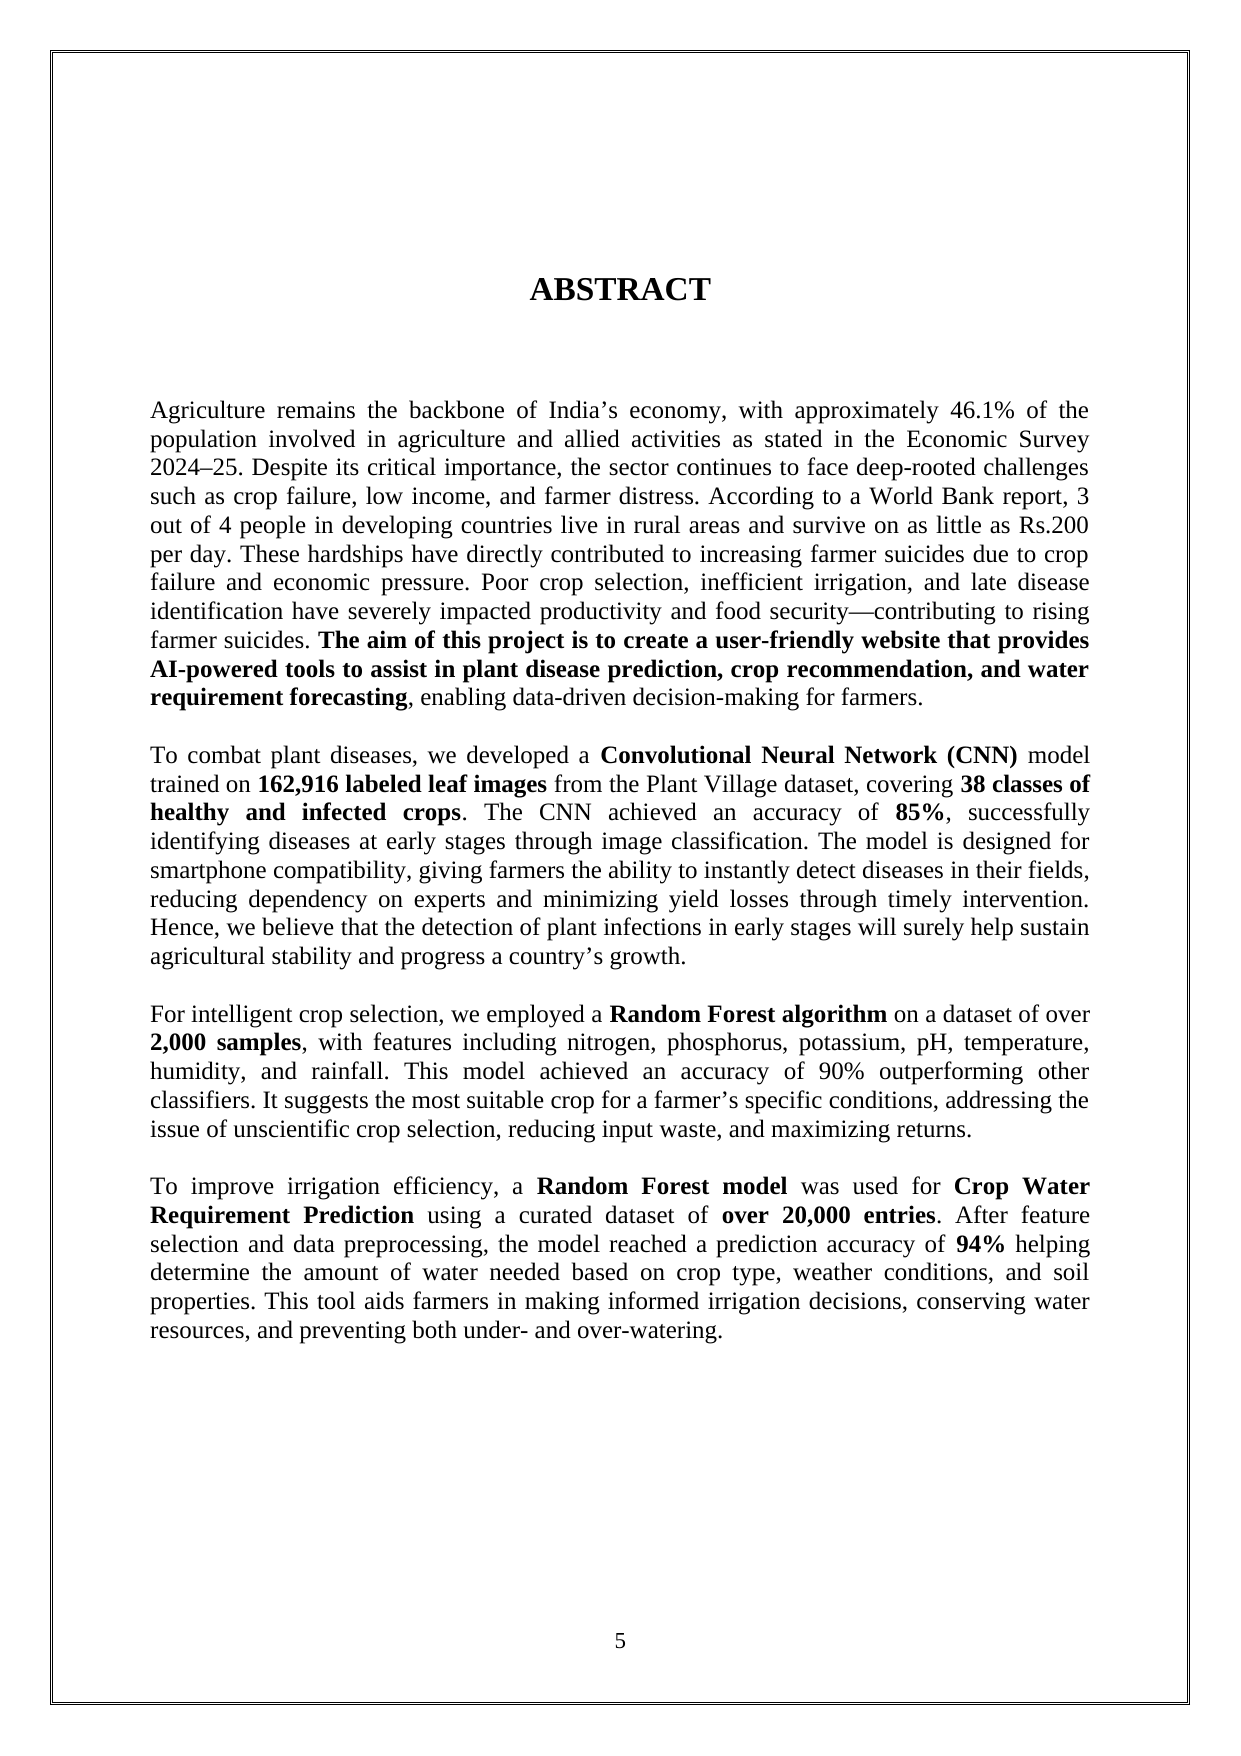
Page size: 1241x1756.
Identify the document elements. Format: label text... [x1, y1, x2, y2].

text ABSTRACT [150, 269, 1090, 308]
text To combat plant diseases, we developed a Convolutional Neural Network (CNN) model trained on 162,916 labeled leaf images from the Plant Village dataset, covering 38 classes of healthy and infected crops. The CNN achieved an accuracy of 85%, successfully identifying diseases at early stages through image classification. The model is designed for smartphone compatibility, giving farmers the ability to instantly detect diseases in their fields, reducing dependency on experts and minimizing yield losses through timely intervention. Hence, we believe that the detection of plant infections in early stages will surely help sustain agricultural stability and progress a country’s growth. [150, 740, 1090, 970]
text To improve irrigation efficiency, a Random Forest model was used for Crop Water Requirement Prediction using a curated dataset of over 20,000 entries. After feature selection and data preprocessing, the model reached a prediction accuracy of 94% helping determine the amount of water needed based on crop type, weather conditions, and soil properties. This tool aids farmers in making informed irrigation decisions, conserving water resources, and preventing both under- and over-watering. [150, 1171, 1090, 1344]
text For intelligent crop selection, we employed a Random Forest algorithm on a dataset of over 2,000 samples, with features including nitrogen, phosphorus, potassium, pH, temperature, humidity, and rainfall. This model achieved an accuracy of 90% outperforming other classifiers. It suggests the most suitable crop for a farmer’s specific conditions, addressing the issue of unscientific crop selection, reducing input waste, and maximizing returns. [150, 999, 1090, 1142]
text Agriculture remains the backbone of India’s economy, with approximately 46.1% of the population involved in agriculture and allied activities as stated in the Economic Survey 2024–25. Despite its critical importance, the sector continues to face deep-rooted challenges such as crop failure, low income, and farmer distress. According to a World Bank report, 3 out of 4 people in developing countries live in rural areas and survive on as little as Rs.200 per day. These hardships have directly contributed to increasing farmer suicides due to crop failure and economic pressure. Poor crop selection, inefficient irrigation, and late disease identification have severely impacted productivity and food security—contributing to rising farmer suicides. The aim of this project is to create a user-friendly website that provides AI-powered tools to assist in plant disease prediction, crop recommendation, and water requirement forecasting, enabling data-driven decision-making for farmers. [150, 395, 1090, 711]
